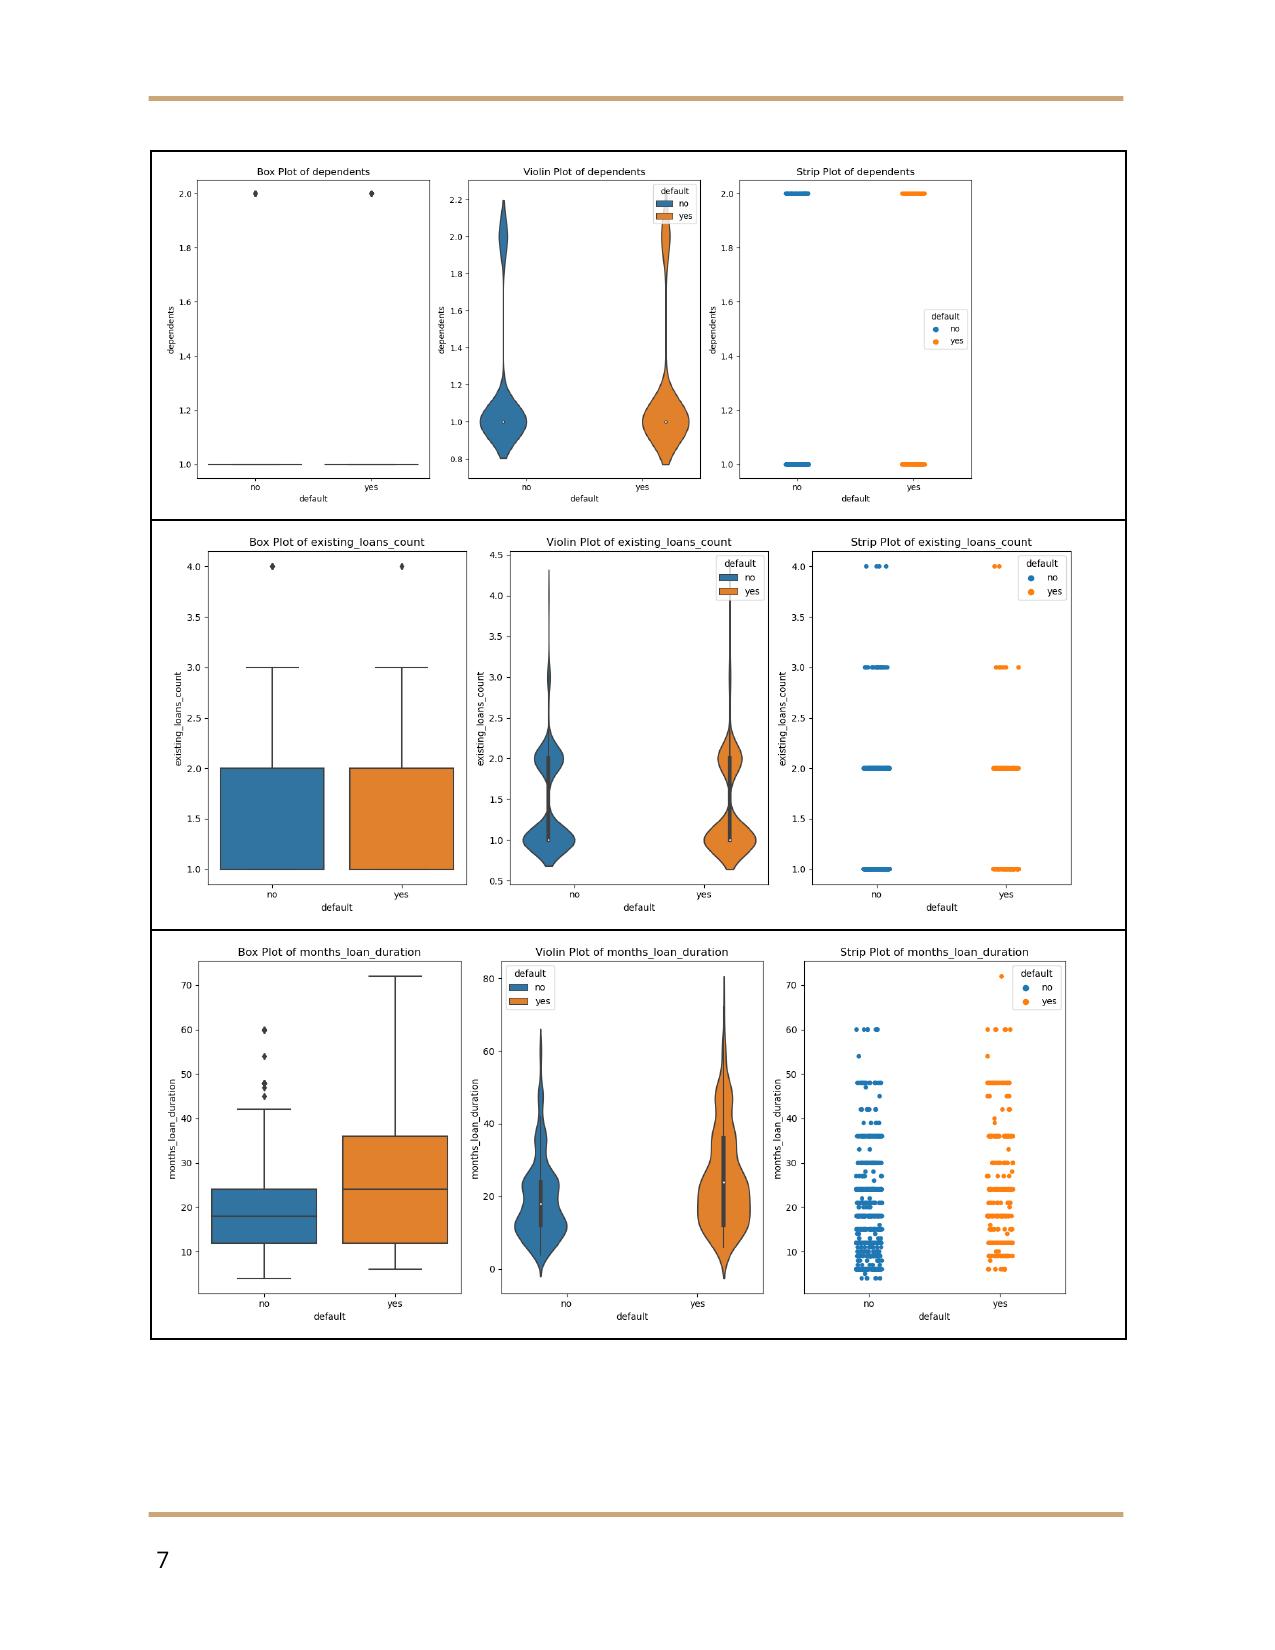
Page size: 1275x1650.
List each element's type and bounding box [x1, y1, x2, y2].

picture [148, 1512, 1124, 1517]
picture [161, 941, 1071, 1328]
table_cell [152, 931, 1125, 1338]
picture [167, 531, 1077, 919]
table_cell [152, 521, 1125, 929]
picture [161, 162, 977, 509]
table_cell [152, 152, 1125, 519]
picture [148, 96, 1124, 101]
